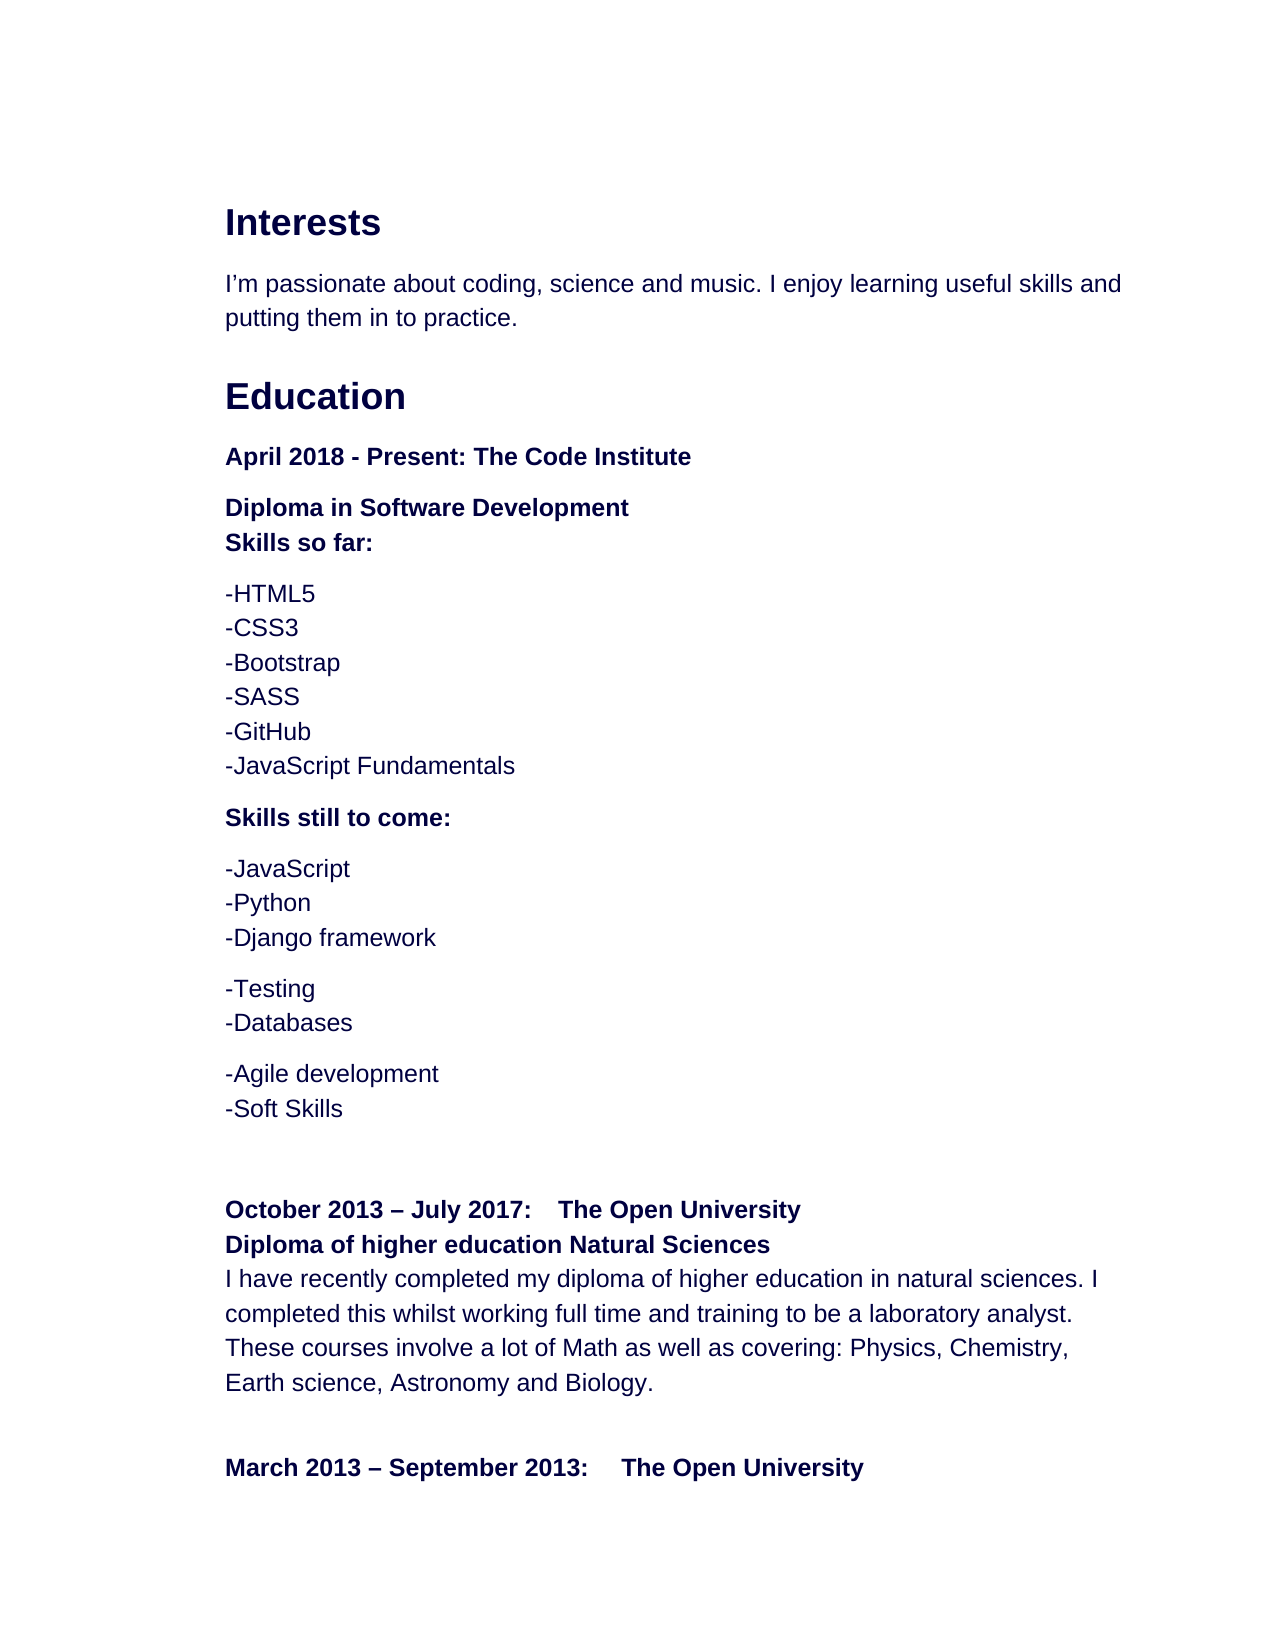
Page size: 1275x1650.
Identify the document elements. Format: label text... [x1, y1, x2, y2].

text October 2013 – July 2017: The Open University Diploma of higher education Natural Sciences I have recently completed my diploma of higher education in natural sciences. I completed this whilst working full time and training to be a laboratory analyst. These courses involve a lot of Math as well as covering: Physics, Chemistry, Earth science, Astronomy and Biology. [225, 1195, 1125, 1396]
text Interests [150, 200, 1125, 243]
text -JavaScript -Python -Django framework [225, 854, 1125, 951]
text -Agile development -Soft Skills [225, 1059, 1125, 1123]
text Skills still to come: [225, 802, 1125, 831]
text Diploma in Software Development Skills so far: [225, 493, 1125, 557]
text I’m passionate about coding, science and music. I enjoy learning useful skills and putting them in to practice. Education [225, 268, 1125, 417]
text April 2018 - Present: The Code Institute [225, 442, 1125, 471]
text -Testing -Databases [225, 974, 1125, 1037]
text -HTML5 -CSS3 -Bootstrap -SASS -GitHub -JavaScript Fundamentals [225, 579, 1125, 780]
